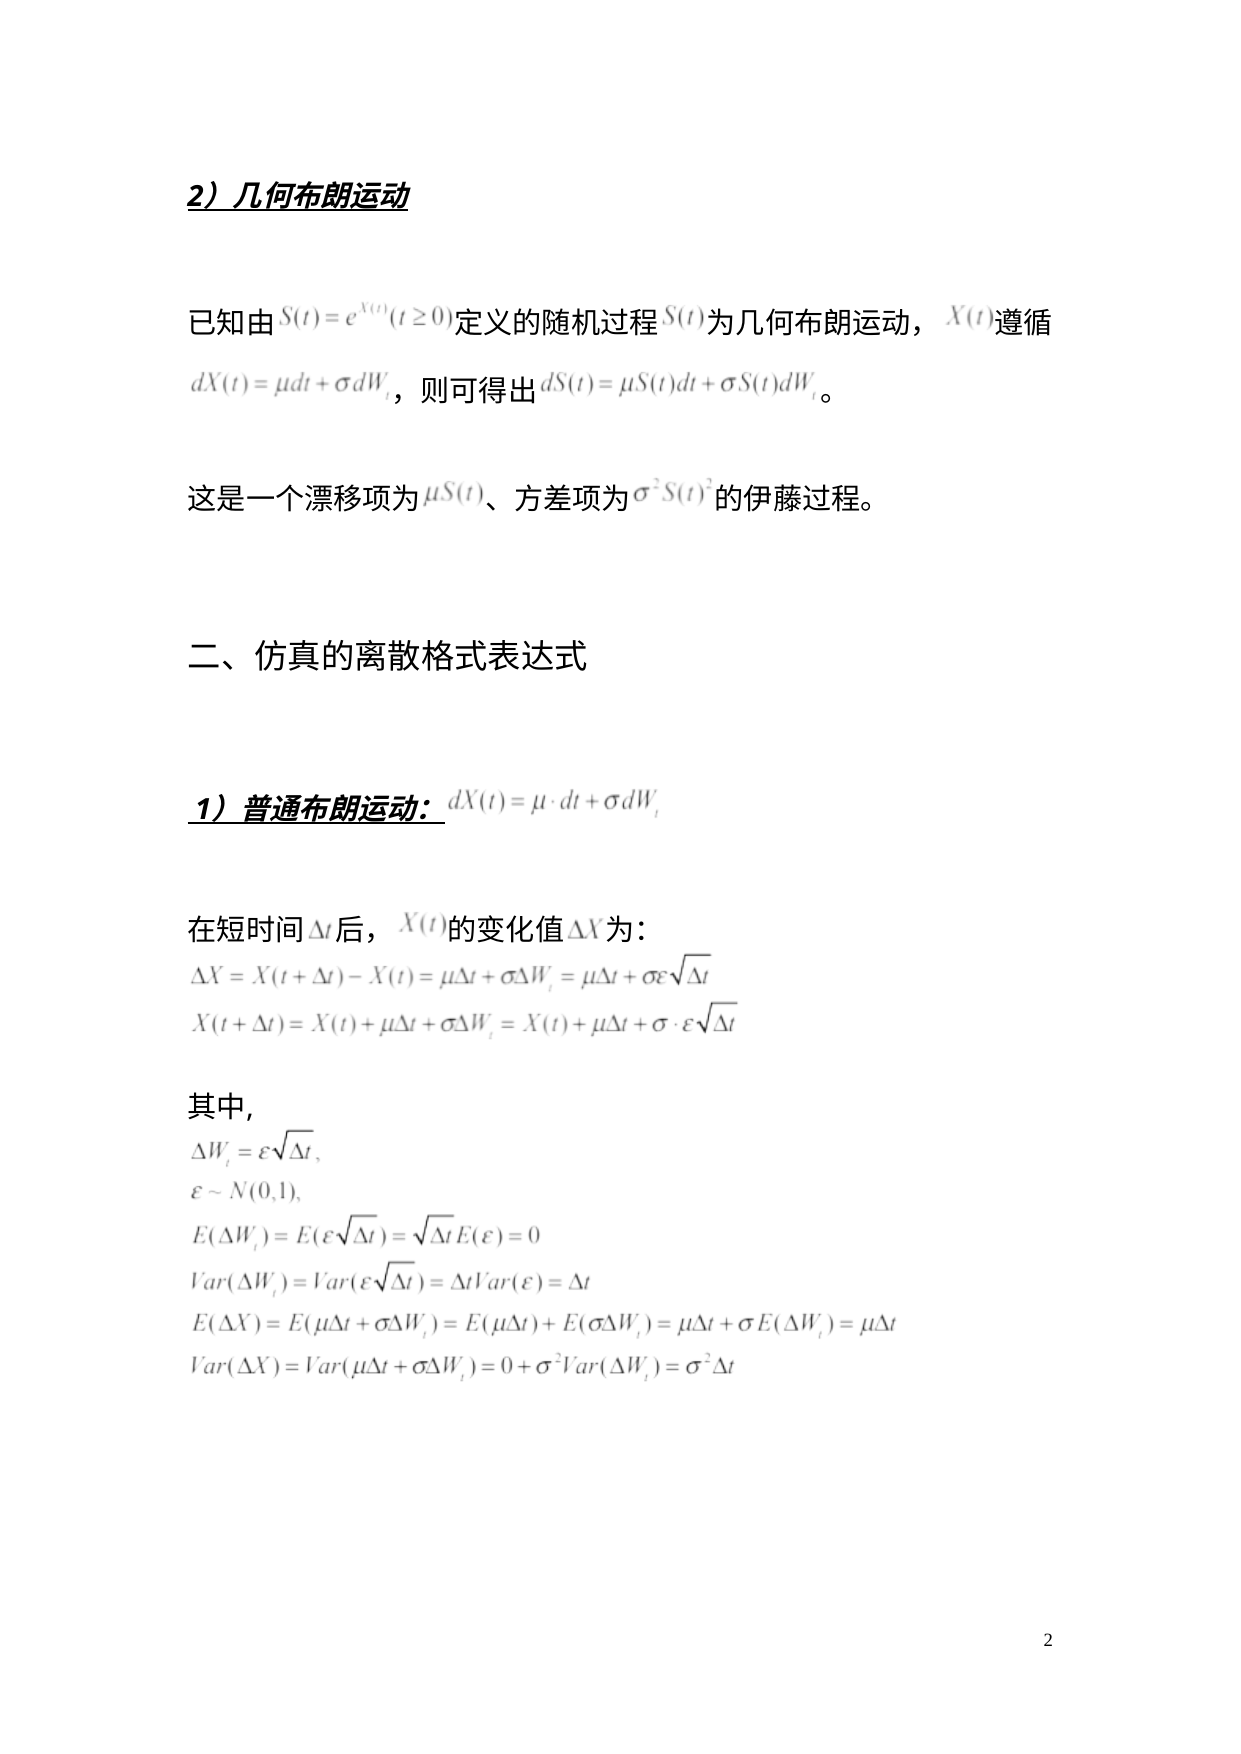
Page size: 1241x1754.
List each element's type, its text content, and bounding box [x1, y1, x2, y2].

subtitle 2）几何布朗运动 [187, 172, 1053, 216]
text 在短时间后，的变化值为： [187, 906, 1053, 950]
subtitle 1）普通布朗运动： [187, 760, 1053, 848]
text 这是一个漂移项为、方差项为的伊藤过程。 [187, 450, 1053, 538]
subtitle 二、仿真的离散格式表达式 [187, 609, 1053, 698]
text 已知由定义的随机过程为几何布朗运动，遵循，则可得出。 [187, 274, 1053, 450]
text 其中, [187, 1082, 1053, 1126]
